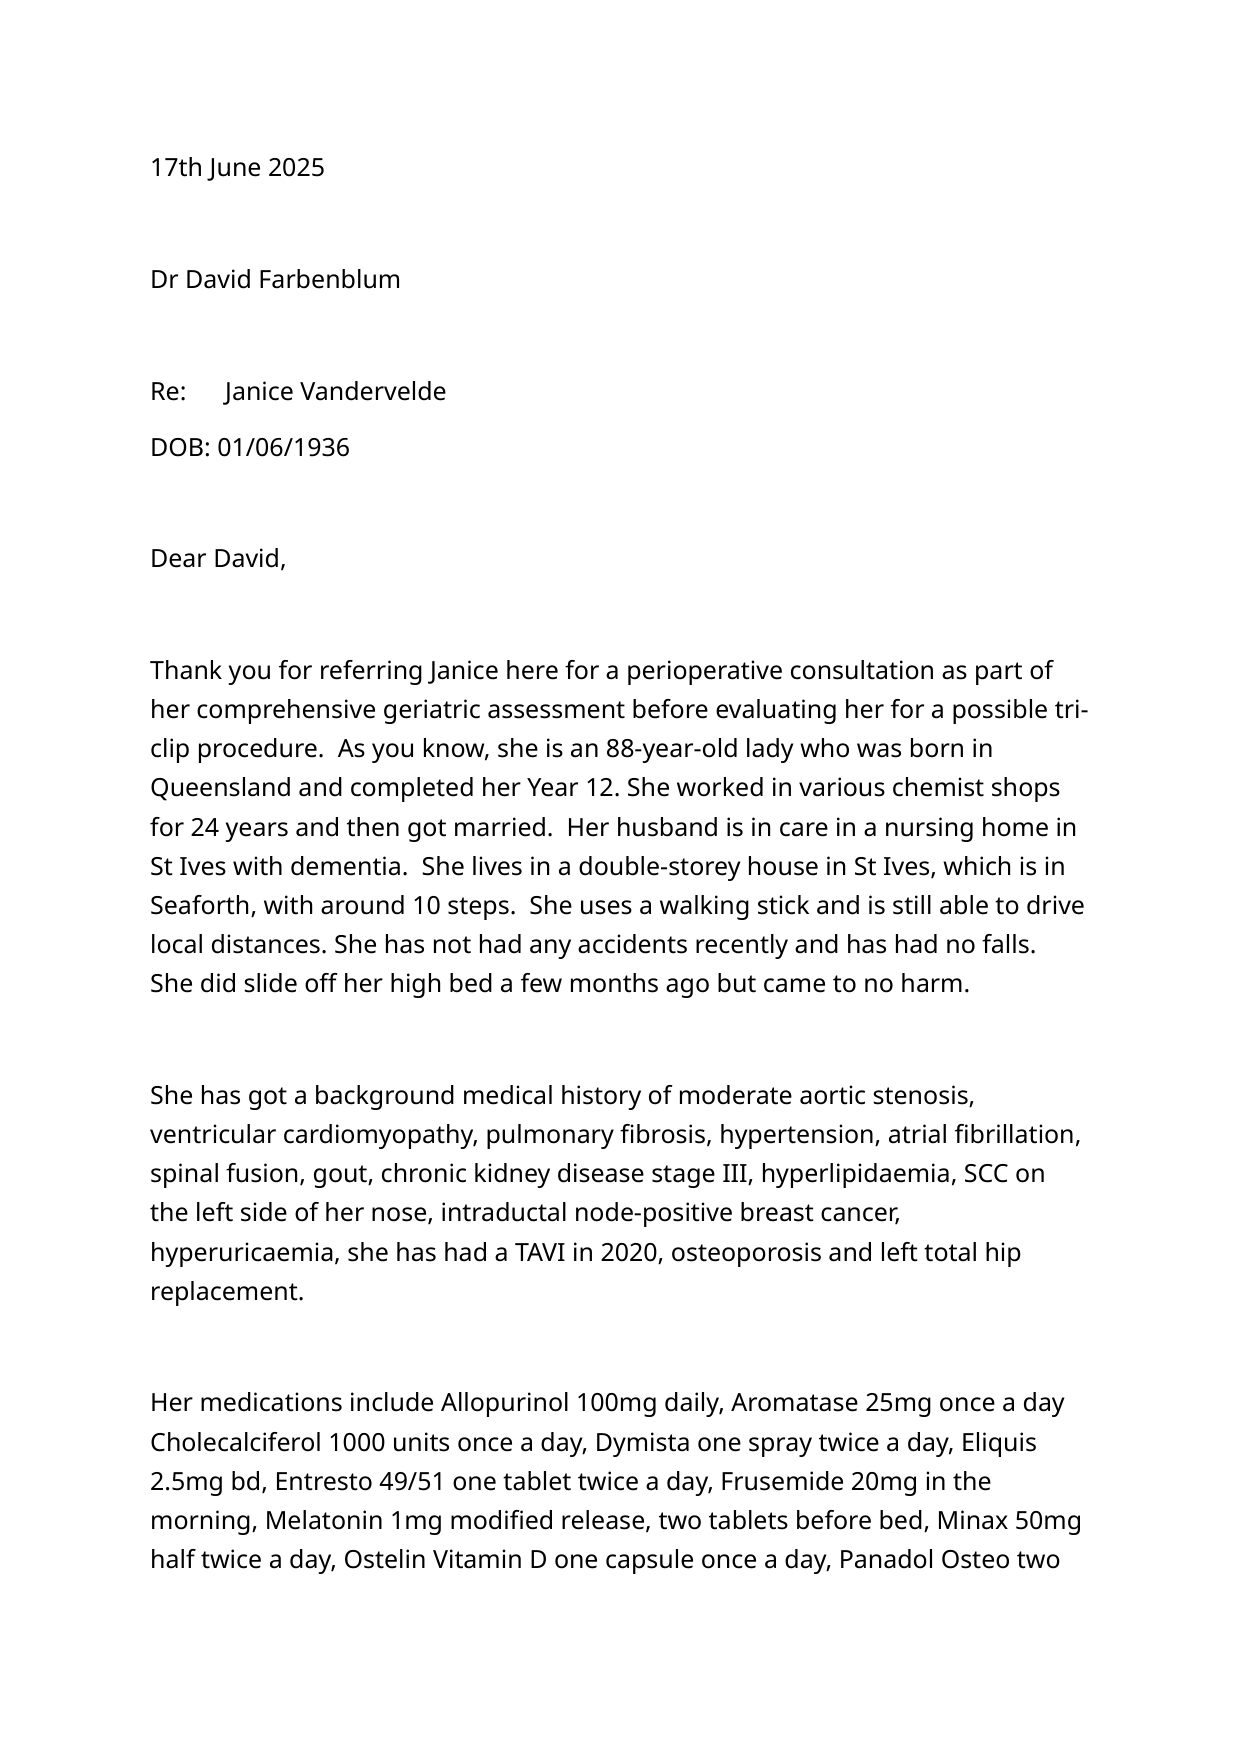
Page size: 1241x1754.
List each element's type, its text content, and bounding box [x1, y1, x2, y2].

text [150, 1385, 1090, 1576]
text Dr David Farbenblum [150, 262, 1090, 296]
text Thank you for referring Janice here for a perioperative consultation as part of her comprehensive geriatric assessment before evaluating her for a possible tri-clip procedure. As you know, she is an 88-year-old lady who was born in Queensland and completed her Year 12. She worked in various chemist shops for 24 years and then got married. Her husband is in care in a nursing home in St Ives with dementia. She lives in a double-storey house in St Ives, which is in Seaforth, with around 10 steps. She uses a walking stick and is still able to drive local distances. She has not had any accidents recently and has had no falls. She did slide off her high bed a few months ago but came to no harm. [150, 652, 1090, 1000]
text Dear David, [150, 541, 1090, 575]
text DOB: 01/06/1936 [150, 429, 1090, 463]
text She has got a background medical history of moderate aortic stenosis, ventricular cardiomyopathy, pulmonary fibrosis, hypertension, atrial fibrillation, spinal fusion, gout, chronic kidney disease stage III, hyperlipidaemia, SCC on the left side of her nose, intraductal node-positive breast cancer, hyperuricaemia, she has had a TAVI in 2020, osteoporosis and left total hip replacement. [150, 1077, 1090, 1307]
text 17th June 2025 [150, 150, 1090, 184]
text Re: Janice Vandervelde [150, 373, 1090, 407]
